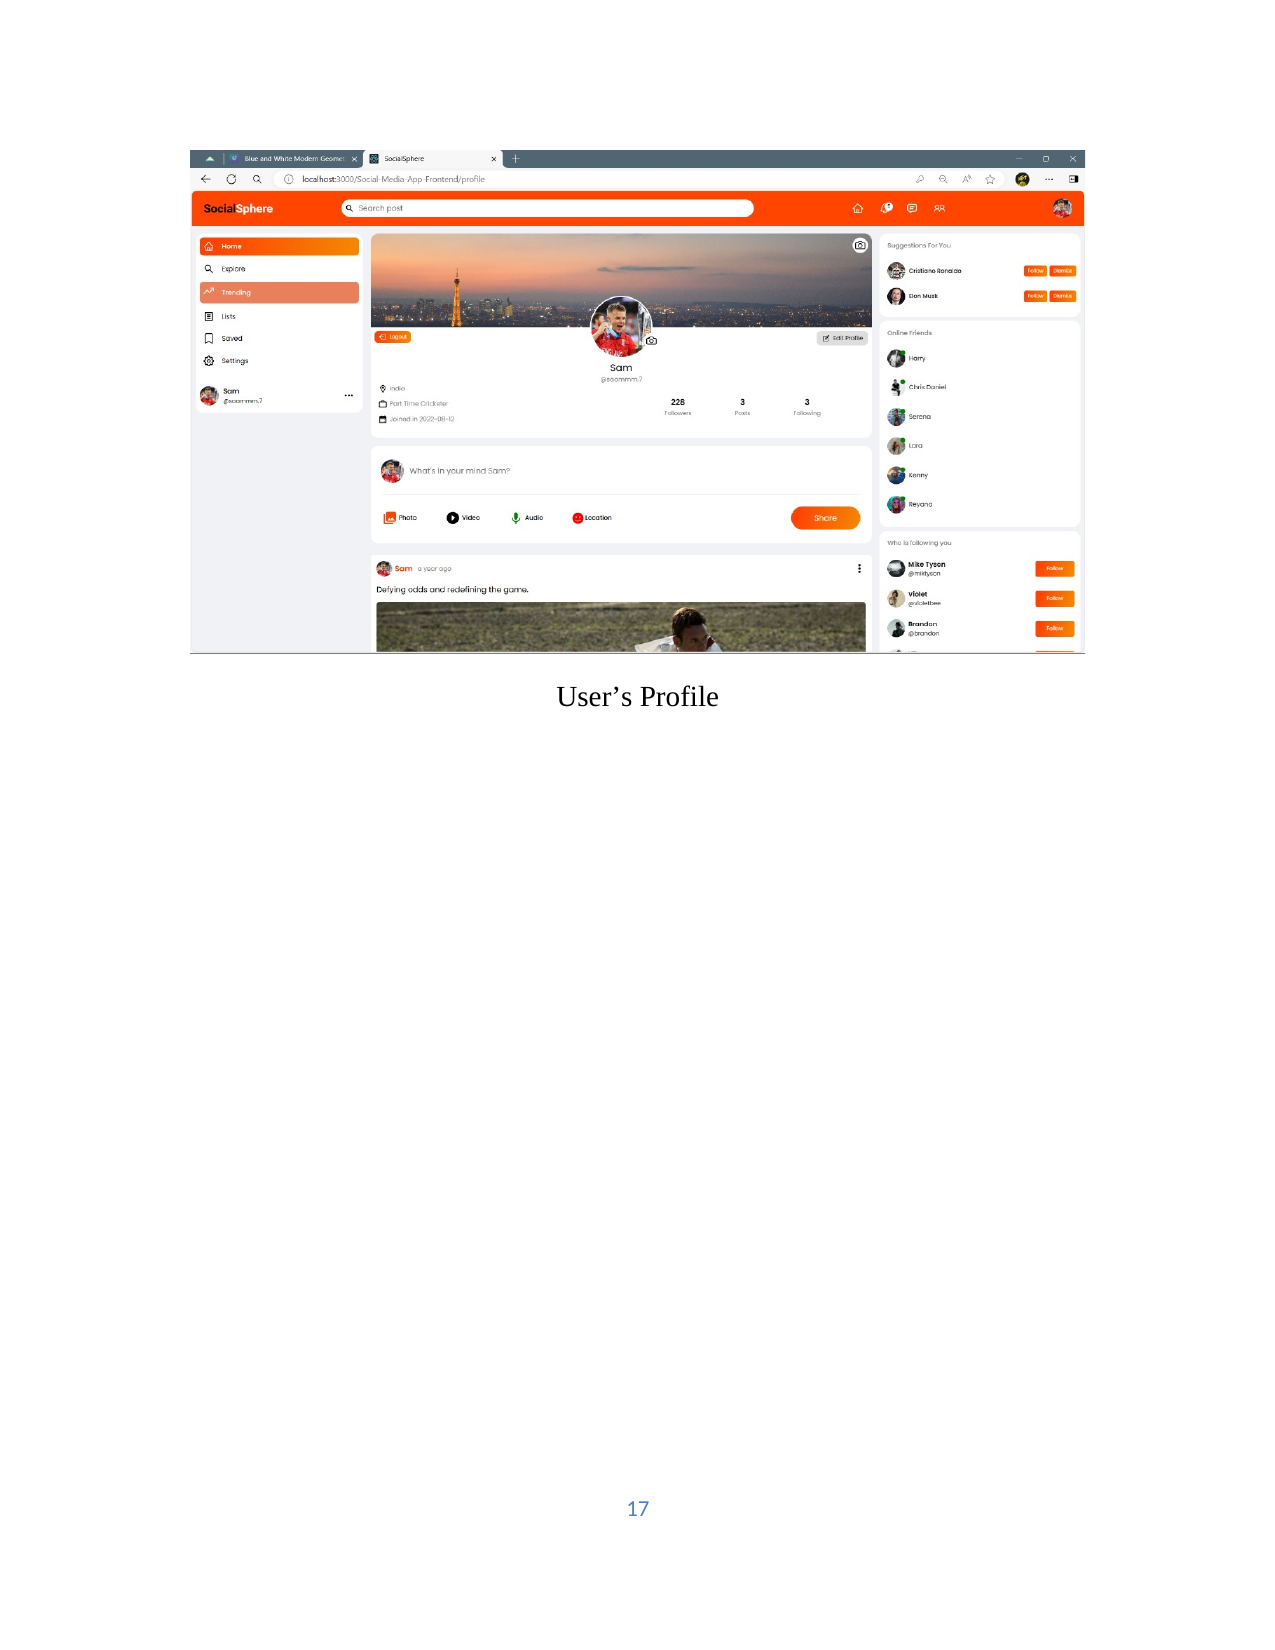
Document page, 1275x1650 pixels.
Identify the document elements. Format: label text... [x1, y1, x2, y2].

text User’s Profile [150, 679, 1125, 712]
picture [190, 150, 1086, 654]
